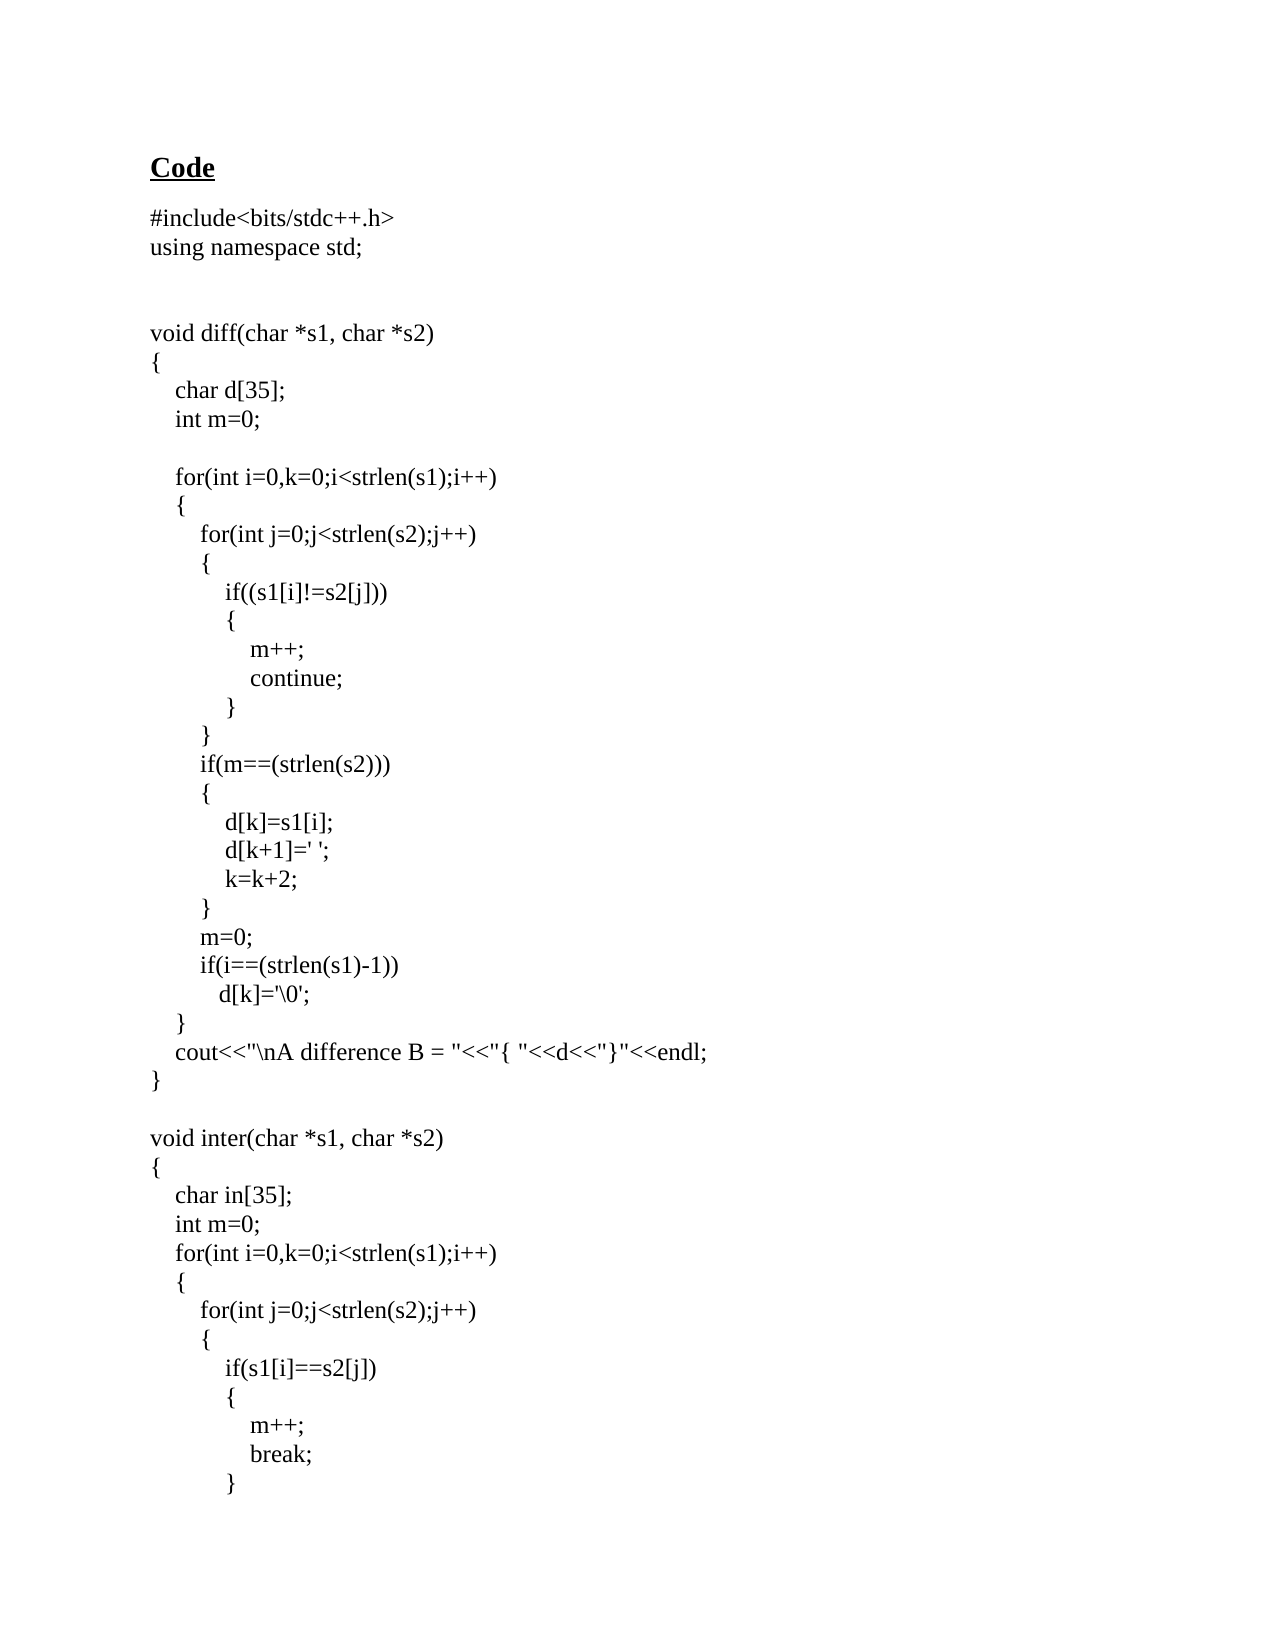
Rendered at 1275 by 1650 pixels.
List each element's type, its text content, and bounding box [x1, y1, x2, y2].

text cout<<"\nA difference B = "<<"{ "<<d<<"}"<<endl; [150, 1037, 1125, 1065]
text } [150, 1008, 1125, 1037]
text { [150, 1267, 1125, 1295]
text { [150, 490, 1125, 519]
text { [150, 1382, 1125, 1410]
text { [150, 605, 1125, 634]
text if(m==(strlen(s2))) [150, 749, 1125, 778]
text for(int j=0;j<strlen(s2);j++) [150, 1295, 1125, 1324]
text Code [150, 150, 1125, 183]
text if(i==(strlen(s1)-1)) [150, 950, 1125, 979]
text } [150, 1065, 1125, 1094]
text void inter(char *s1, char *s2) [150, 1123, 1125, 1152]
text char d[35]; [150, 375, 1125, 404]
text d[k+1]=' '; [150, 835, 1125, 864]
text } [150, 1468, 1125, 1497]
text } [150, 692, 1125, 720]
text { [150, 548, 1125, 577]
text break; [150, 1439, 1125, 1468]
text for(int j=0;j<strlen(s2);j++) [150, 519, 1125, 548]
text m++; [150, 1410, 1125, 1439]
text k=k+2; [150, 864, 1125, 893]
text using namespace std; [150, 232, 1125, 260]
text if((s1[i]!=s2[j])) [150, 577, 1125, 605]
text d[k]='\0'; [150, 979, 1125, 1008]
text char in[35]; [150, 1180, 1125, 1209]
text { [150, 1324, 1125, 1353]
text if(s1[i]==s2[j]) [150, 1353, 1125, 1382]
text continue; [150, 663, 1125, 692]
text } [150, 720, 1125, 749]
text m++; [150, 634, 1125, 663]
text } [150, 893, 1125, 922]
text { [150, 1152, 1125, 1180]
text { [150, 347, 1125, 375]
text m=0; [150, 922, 1125, 950]
text int m=0; [150, 1209, 1125, 1238]
text for(int i=0,k=0;i<strlen(s1);i++) [150, 1238, 1125, 1267]
text for(int i=0,k=0;i<strlen(s1);i++) [150, 462, 1125, 490]
text #include<bits/stdc++.h> [150, 203, 1125, 232]
text d[k]=s1[i]; [150, 807, 1125, 835]
text int m=0; [150, 404, 1125, 433]
text void diff(char *s1, char *s2) [150, 318, 1125, 347]
text { [150, 778, 1125, 807]
